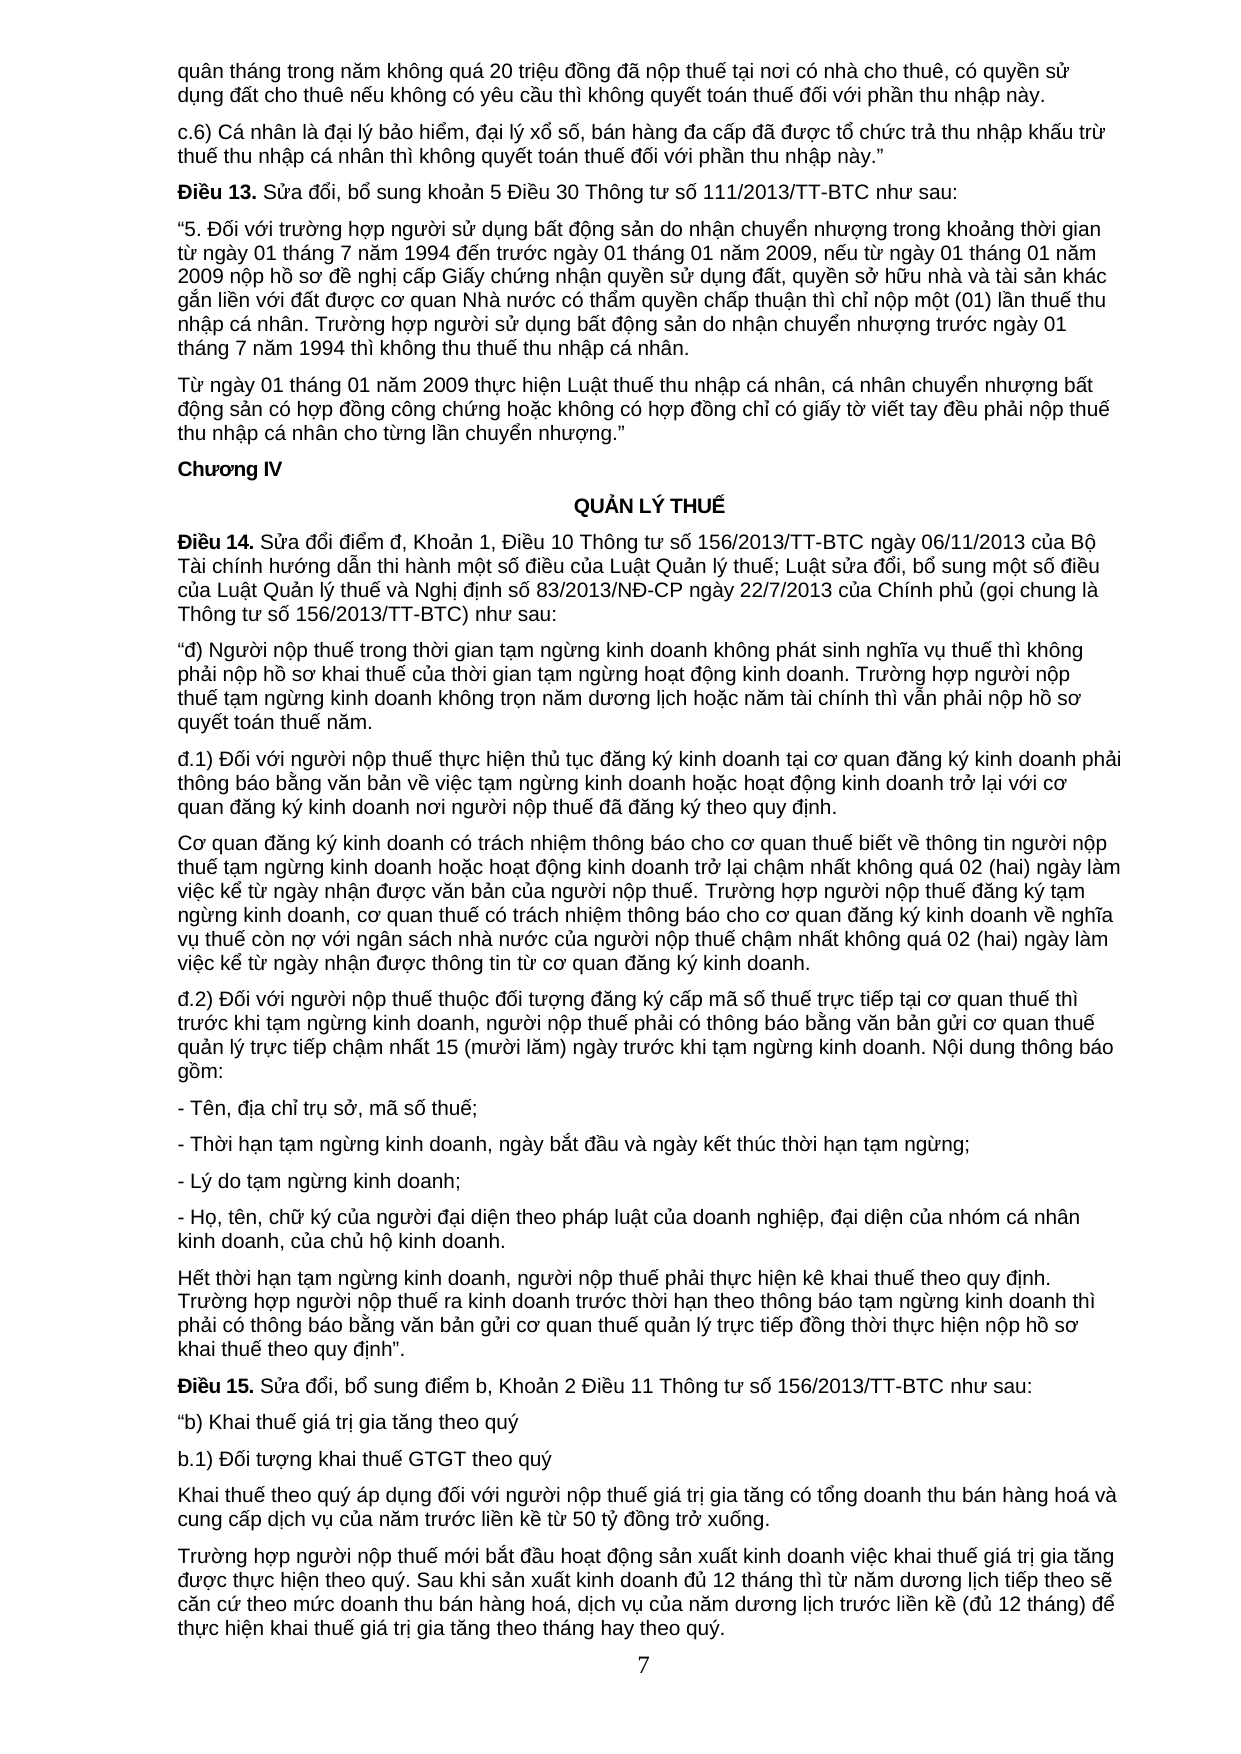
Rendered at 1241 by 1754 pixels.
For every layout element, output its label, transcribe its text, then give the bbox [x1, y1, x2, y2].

text đ.2) Đối với người nộp thuế thuộc đối tượng đăng ký cấp mã số thuế trực tiếp tại cơ quan thuế thì trước khi tạm ngừng kinh doanh, người nộp thuế phải có thông báo bằng văn bản gửi cơ quan thuế quản lý trực tiếp chậm nhất 15 (mười lăm) ngày trước khi tạm ngừng kinh doanh. Nội dung thông báo gồm: [177, 987, 1122, 1083]
text Chương IV [177, 457, 1122, 481]
text - Tên, địa chỉ trụ sở, mã số thuế; [177, 1096, 1122, 1119]
text Điều 15. Sửa đổi, bổ sung điểm b, Khoản 2 Điều 11 Thông tư số 156/2013/TT-BTC như sau: [177, 1374, 1122, 1398]
text Khai thuế theo quý áp dụng đối với người nộp thuế giá trị gia tăng có tổng doanh thu bán hàng hoá và cung cấp dịch vụ của năm trước liền kề từ 50 tỷ đồng trở xuống. [177, 1483, 1122, 1531]
text Hết thời hạn tạm ngừng kinh doanh, người nộp thuế phải thực hiện kê khai thuế theo quy định. Trường hợp người nộp thuế ra kinh doanh trước thời hạn theo thông báo tạm ngừng kinh doanh thì phải có thông báo bằng văn bản gửi cơ quan thuế quản lý trực tiếp đồng thời thực hiện nộp hồ sơ khai thuế theo quy định”. [177, 1265, 1122, 1361]
text QUẢN LÝ THUẾ [177, 493, 1122, 517]
text - Họ, tên, chữ ký của người đại diện theo pháp luật của doanh nghiệp, đại diện của nhóm cá nhân kinh doanh, của chủ hộ kinh doanh. [177, 1205, 1122, 1253]
text b.1) Đối tượng khai thuế GTGT theo quý [177, 1447, 1122, 1471]
text - Lý do tạm ngừng kinh doanh; [177, 1168, 1122, 1192]
text Cơ quan đăng ký kinh doanh có trách nhiệm thông báo cho cơ quan thuế biết về thông tin người nộp thuế tạm ngừng kinh doanh hoặc hoạt động kinh doanh trở lại chậm nhất không quá 02 (hai) ngày làm việc kể từ ngày nhận được văn bản của người nộp thuế. Trường hợp người nộp thuế đăng ký tạm ngừng kinh doanh, cơ quan thuế có trách nhiệm thông báo cho cơ quan đăng ký kinh doanh về nghĩa vụ thuế còn nợ với ngân sách nhà nước của người nộp thuế chậm nhất không quá 02 (hai) ngày làm việc kể từ ngày nhận được thông tin từ cơ quan đăng ký kinh doanh. [177, 831, 1122, 975]
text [177, 59, 1122, 107]
text đ.1) Đối với người nộp thuế thực hiện thủ tục đăng ký kinh doanh tại cơ quan đăng ký kinh doanh phải thông báo bằng văn bản về việc tạm ngừng kinh doanh hoặc hoạt động kinh doanh trở lại với cơ quan đăng ký kinh doanh nơi người nộp thuế đã đăng ký theo quy định. [177, 747, 1122, 818]
text Điều 13. Sửa đổi, bổ sung khoản 5 Điều 30 Thông tư số 111/2013/TT-BTC như sau: [177, 180, 1122, 204]
text c.6) Cá nhân là đại lý bảo hiểm, đại lý xổ số, bán hàng đa cấp đã được tổ chức trả thu nhập khấu trừ thuế thu nhập cá nhân thì không quyết toán thuế đối với phần thu nhập này.” [177, 119, 1122, 167]
text “đ) Người nộp thuế trong thời gian tạm ngừng kinh doanh không phát sinh nghĩa vụ thuế thì không phải nộp hồ sơ khai thuế của thời gian tạm ngừng hoạt động kinh doanh. Trường hợp người nộp thuế tạm ngừng kinh doanh không trọn năm dương lịch hoặc năm tài chính thì vẫn phải nộp hồ sơ quyết toán thuế năm. [177, 638, 1122, 734]
text Từ ngày 01 tháng 01 năm 2009 thực hiện Luật thuế thu nhập cá nhân, cá nhân chuyển nhượng bất động sản có hợp đồng công chứng hoặc không có hợp đồng chỉ có giấy tờ viết tay đều phải nộp thuế thu nhập cá nhân cho từng lần chuyển nhượng.” [177, 373, 1122, 444]
text Điều 14. Sửa đổi điểm đ, Khoản 1, Điều 10 Thông tư số 156/2013/TT-BTC ngày 06/11/2013 của Bộ Tài chính hướng dẫn thi hành một số điều của Luật Quản lý thuế; Luật sửa đổi, bổ sung một số điều của Luật Quản lý thuế và Nghị định số 83/2013/NĐ-CP ngày 22/7/2013 của Chính phủ (gọi chung là Thông tư số 156/2013/TT-BTC) như sau: [177, 530, 1122, 626]
text - Thời hạn tạm ngừng kinh doanh, ngày bắt đầu và ngày kết thúc thời hạn tạm ngừng; [177, 1132, 1122, 1156]
text “5. Đối với trường hợp người sử dụng bất động sản do nhận chuyển nhượng trong khoảng thời gian từ ngày 01 tháng 7 năm 1994 đến trước ngày 01 tháng 01 năm 2009, nếu từ ngày 01 tháng 01 năm 2009 nộp hồ sơ đề nghị cấp Giấy chứng nhận quyền sử dụng đất, quyền sở hữu nhà và tài sản khác gắn liền với đất được cơ quan Nhà nước có thẩm quyền chấp thuận thì chỉ nộp một (01) lần thuế thu nhập cá nhân. Trường hợp người sử dụng bất động sản do nhận chuyển nhượng trước ngày 01 tháng 7 năm 1994 thì không thu thuế thu nhập cá nhân. [177, 216, 1122, 360]
text “b) Khai thuế giá trị gia tăng theo quý [177, 1410, 1122, 1434]
text Trường hợp người nộp thuế mới bắt đầu hoạt động sản xuất kinh doanh việc khai thuế giá trị gia tăng được thực hiện theo quý. Sau khi sản xuất kinh doanh đủ 12 tháng thì từ năm dương lịch tiếp theo sẽ căn cứ theo mức doanh thu bán hàng hoá, dịch vụ của năm dương lịch trước liền kề (đủ 12 tháng) để thực hiện khai thuế giá trị gia tăng theo tháng hay theo quý. [177, 1543, 1122, 1639]
